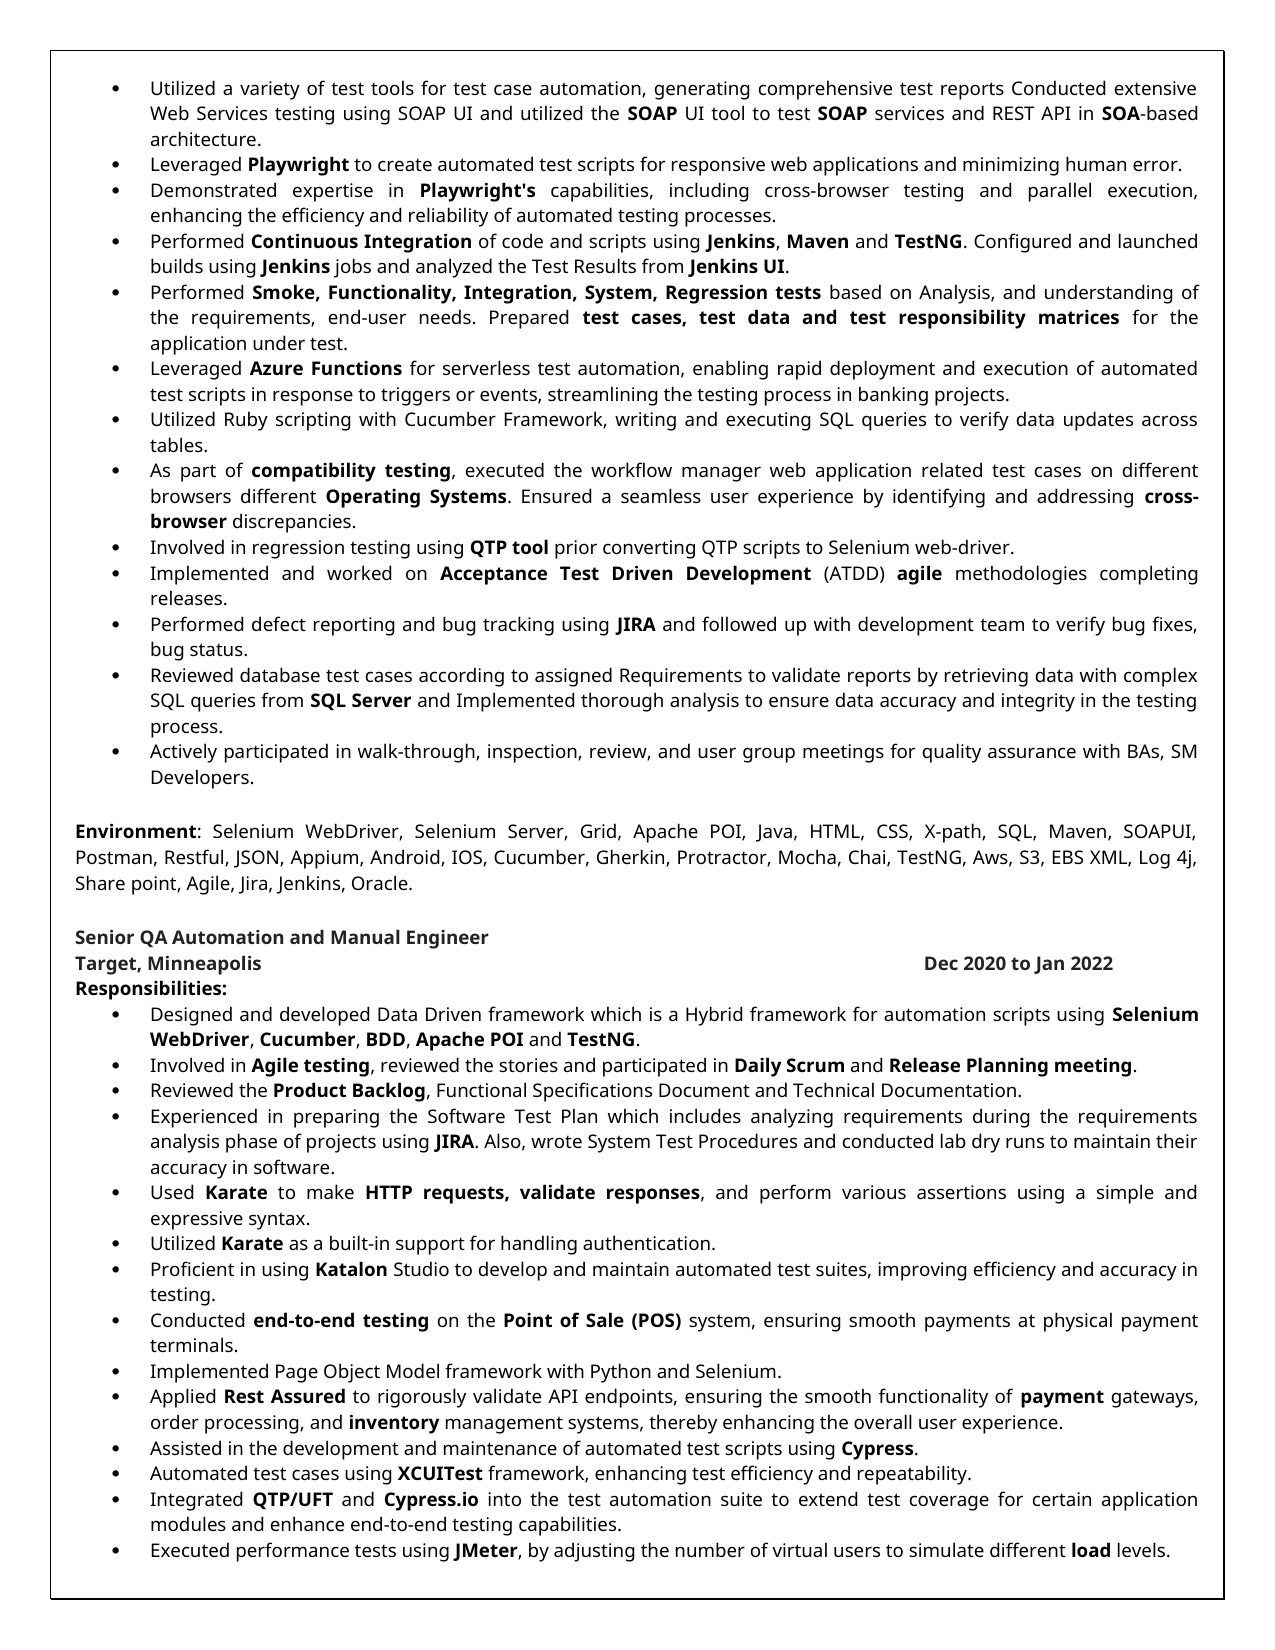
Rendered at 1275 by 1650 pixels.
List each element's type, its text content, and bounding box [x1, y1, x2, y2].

list Conducted end-to-end testing on the Point of Sale (POS) system, ensuring smooth payments at physical payment terminals. [112, 1307, 1199, 1358]
text Target, Minneapolis Dec 2020 to Jan 2022 [75, 950, 1199, 976]
list Utilized a variety of test tools for test case automation, generating comprehensive test reports Conducted extensive Web Services testing using SOAP UI and utilized the SOAP UI tool to test SOAP services and REST API in SOA-based architecture. [112, 75, 1199, 152]
list Leveraged Playwright to create automated test scripts for responsive web applications and minimizing human error. [112, 152, 1199, 177]
text Responsibilities: [75, 976, 1199, 1001]
list Experienced in preparing the Software Test Plan which includes analyzing requirements during the requirements analysis phase of projects using JIRA. Also, wrote System Test Procedures and conducted lab dry runs to maintain their accuracy in software. [112, 1103, 1199, 1180]
list Involved in Agile testing, reviewed the stories and participated in Daily Scrum and Release Planning meeting. [112, 1052, 1199, 1078]
list Utilized Karate as a built-in support for handling authentication. [112, 1231, 1199, 1256]
list Demonstrated expertise in Playwright's capabilities, including cross-browser testing and parallel execution, enhancing the efficiency and reliability of automated testing processes. [112, 177, 1199, 228]
list Applied Rest Assured to rigorously validate API endpoints, ensuring the smooth functionality of payment gateways, order processing, and inventory management systems, thereby enhancing the overall user experience. [112, 1384, 1199, 1435]
list Reviewed the Product Backlog, Functional Specifications Document and Technical Documentation. [112, 1078, 1199, 1103]
text Senior QA Automation and Manual Engineer [75, 924, 1199, 950]
list Designed and developed Data Driven framework which is a Hybrid framework for automation scripts using Selenium WebDriver, Cucumber, BDD, Apache POI and TestNG. [112, 1001, 1199, 1052]
list Reviewed database test cases according to assigned Requirements to validate reports by retrieving data with complex SQL queries from SQL Server and Implemented thorough analysis to ensure data accuracy and integrity in the testing process. [112, 662, 1199, 738]
text Environment: Selenium WebDriver, Selenium Server, Grid, Apache POI, Java, HTML, CSS, X-path, SQL, Maven, SOAPUI, Postman, Restful, JSON, Appium, Android, IOS, Cucumber, Gherkin, Protractor, Mocha, Chai, TestNG, Aws, S3, EBS XML, Log 4j, Share point, Agile, Jira, Jenkins, Oracle. [75, 819, 1199, 895]
list Implemented Page Object Model framework with Python and Selenium. [112, 1358, 1199, 1384]
list Automated test cases using XCUITest framework, enhancing test efficiency and repeatability. [112, 1460, 1199, 1486]
list Performed Smoke, Functionality, Integration, System, Regression tests based on Analysis, and understanding of the requirements, end-user needs. Prepared test cases, test data and test responsibility matrices for the application under test. [112, 279, 1199, 356]
list Performed defect reporting and bug tracking using JIRA and followed up with development team to verify bug fixes, bug status. [112, 611, 1199, 662]
list Proficient in using Katalon Studio to develop and maintain automated test suites, improving efficiency and accuracy in testing. [112, 1256, 1199, 1307]
list Involved in regression testing using QTP tool prior converting QTP scripts to Selenium web-driver. [112, 534, 1199, 560]
list Integrated QTP/UFT and Cypress.io into the test automation suite to extend test coverage for certain application modules and enhance end-to-end testing capabilities. [112, 1486, 1199, 1537]
list Executed performance tests using JMeter, by adjusting the number of virtual users to simulate different load levels. [112, 1537, 1199, 1562]
list Implemented and worked on Acceptance Test Driven Development (ATDD) agile methodologies completing releases. [112, 560, 1199, 611]
list Actively participated in walk-through, inspection, review, and user group meetings for quality assurance with BAs, SM Developers. [112, 738, 1199, 789]
list Utilized Ruby scripting with Cucumber Framework, writing and executing SQL queries to verify data updates across tables. [112, 407, 1199, 458]
list Used Karate to make HTTP requests, validate responses, and perform various assertions using a simple and expressive syntax. [112, 1180, 1199, 1231]
list Performed Continuous Integration of code and scripts using Jenkins, Maven and TestNG. Configured and launched builds using Jenkins jobs and analyzed the Test Results from Jenkins UI. [112, 228, 1199, 279]
list Leveraged Azure Functions for serverless test automation, enabling rapid deployment and execution of automated test scripts in response to triggers or events, streamlining the testing process in banking projects. [112, 356, 1199, 407]
list As part of compatibility testing, executed the workflow manager web application related test cases on different browsers different Operating Systems. Ensured a seamless user experience by identifying and addressing cross-browser discrepancies. [112, 458, 1199, 534]
list Assisted in the development and maintenance of automated test scripts using Cypress. [112, 1435, 1199, 1460]
